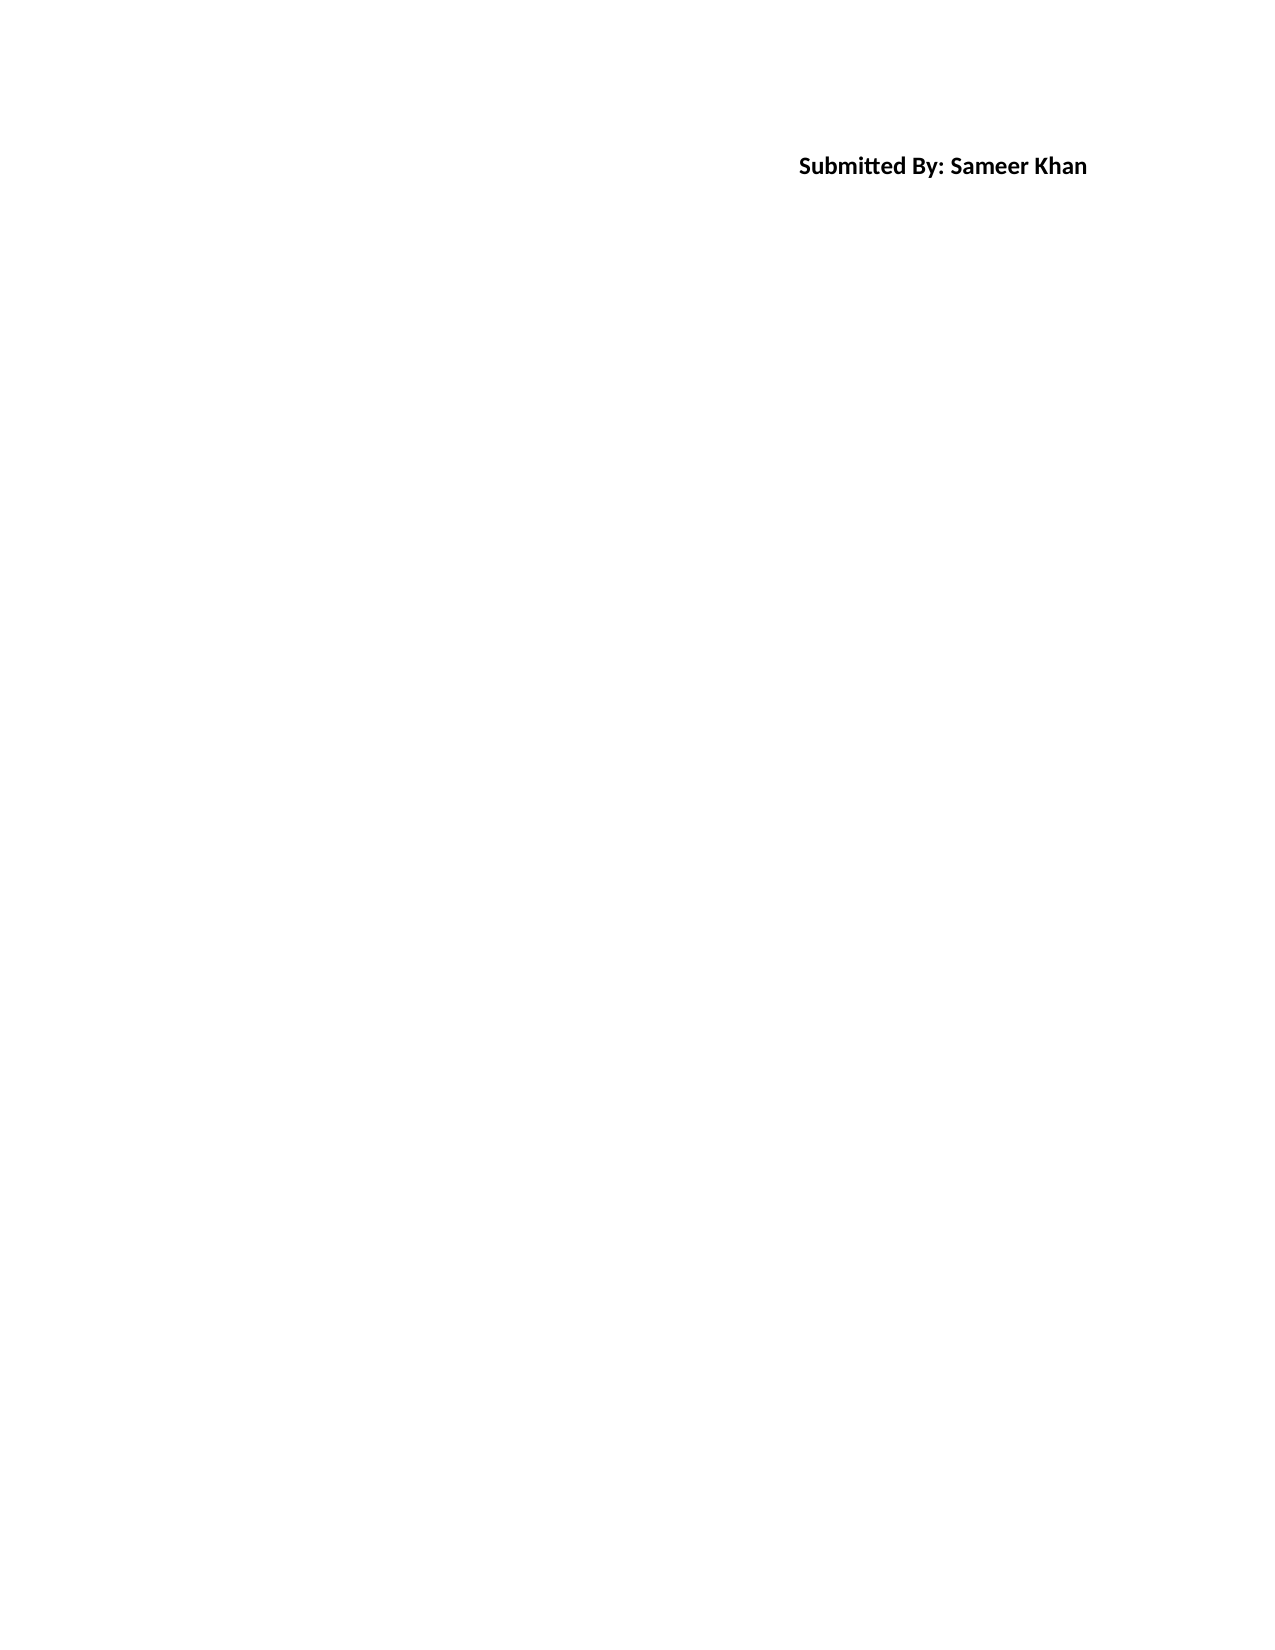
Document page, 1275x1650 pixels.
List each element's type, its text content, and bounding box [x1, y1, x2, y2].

text Submitted By: Sameer Khan [187, 150, 1087, 213]
